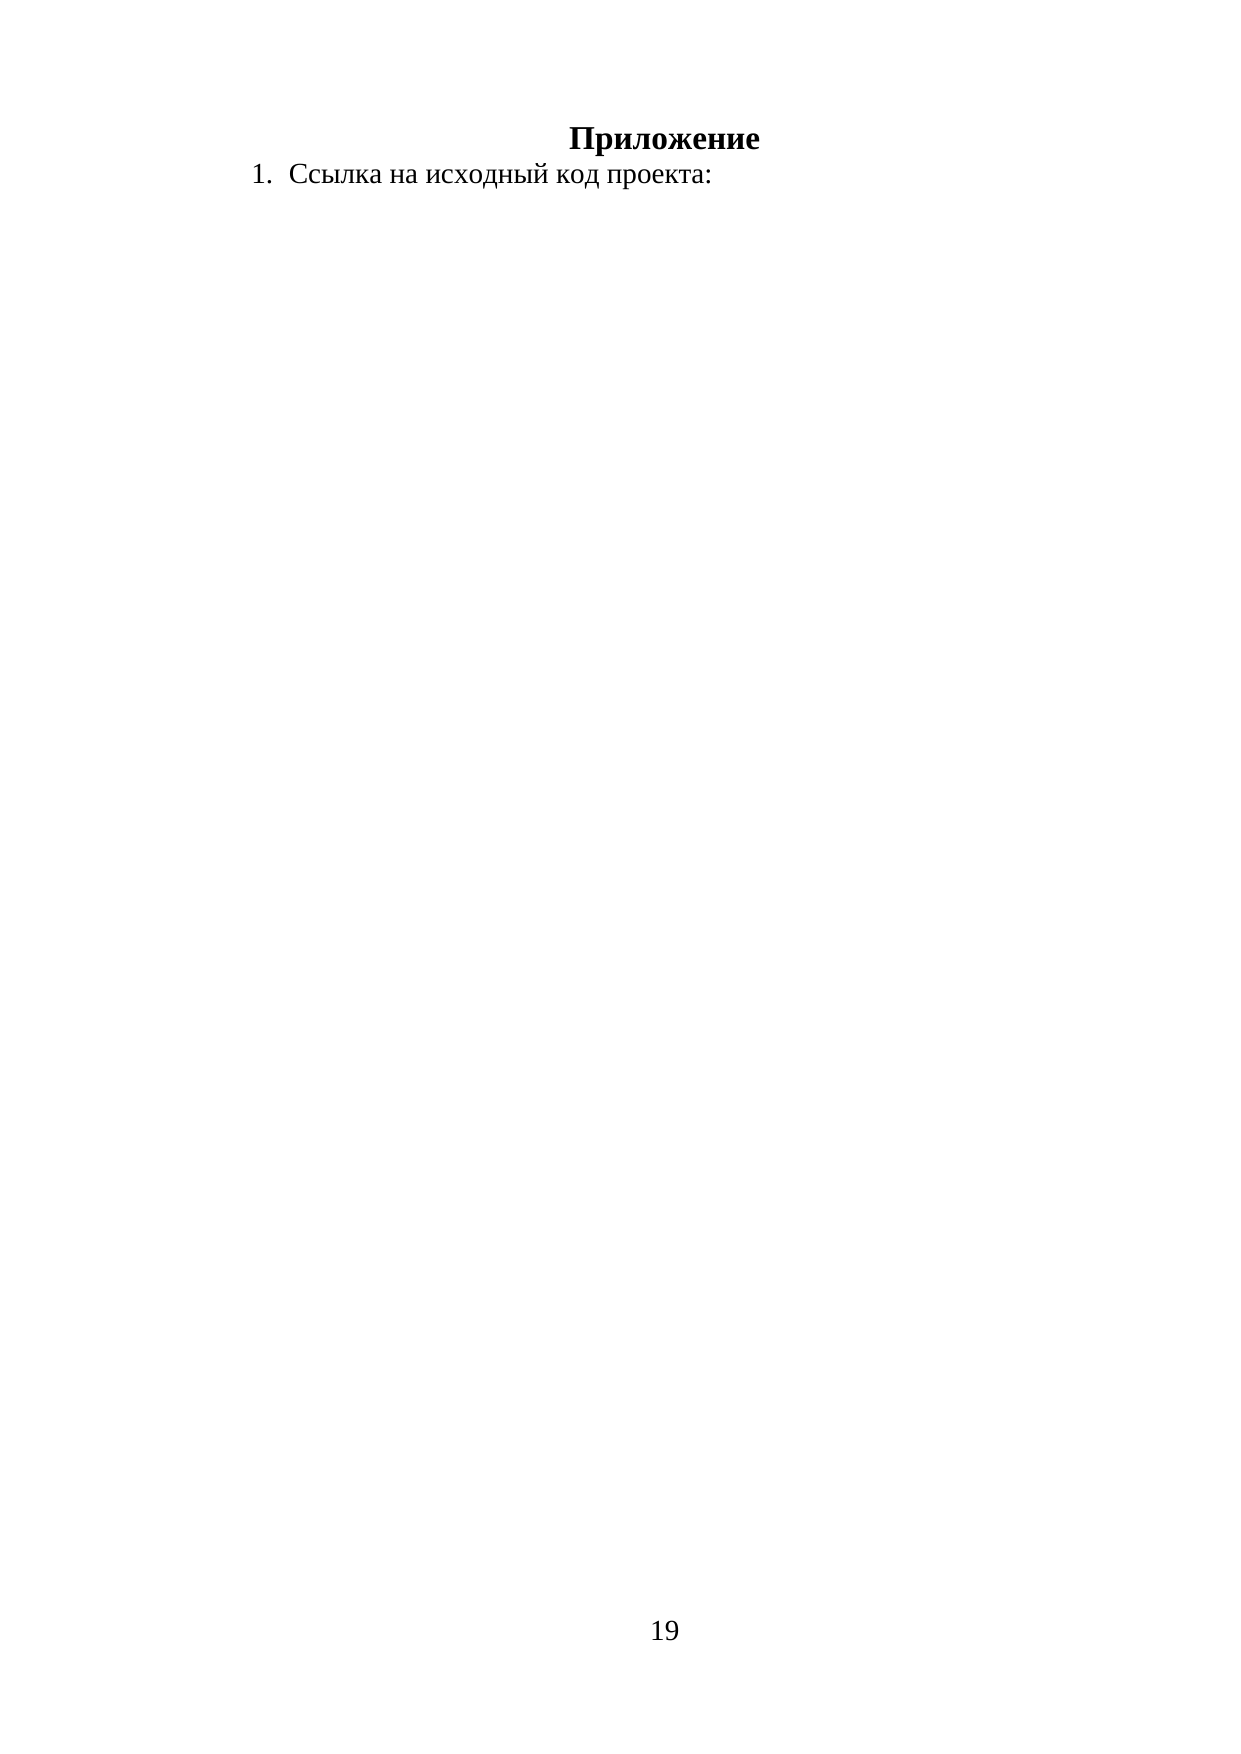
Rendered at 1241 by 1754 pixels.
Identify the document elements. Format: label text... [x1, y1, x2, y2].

list Ссылка на исходный код проекта: [251, 156, 1152, 190]
text Приложение [177, 118, 1152, 156]
